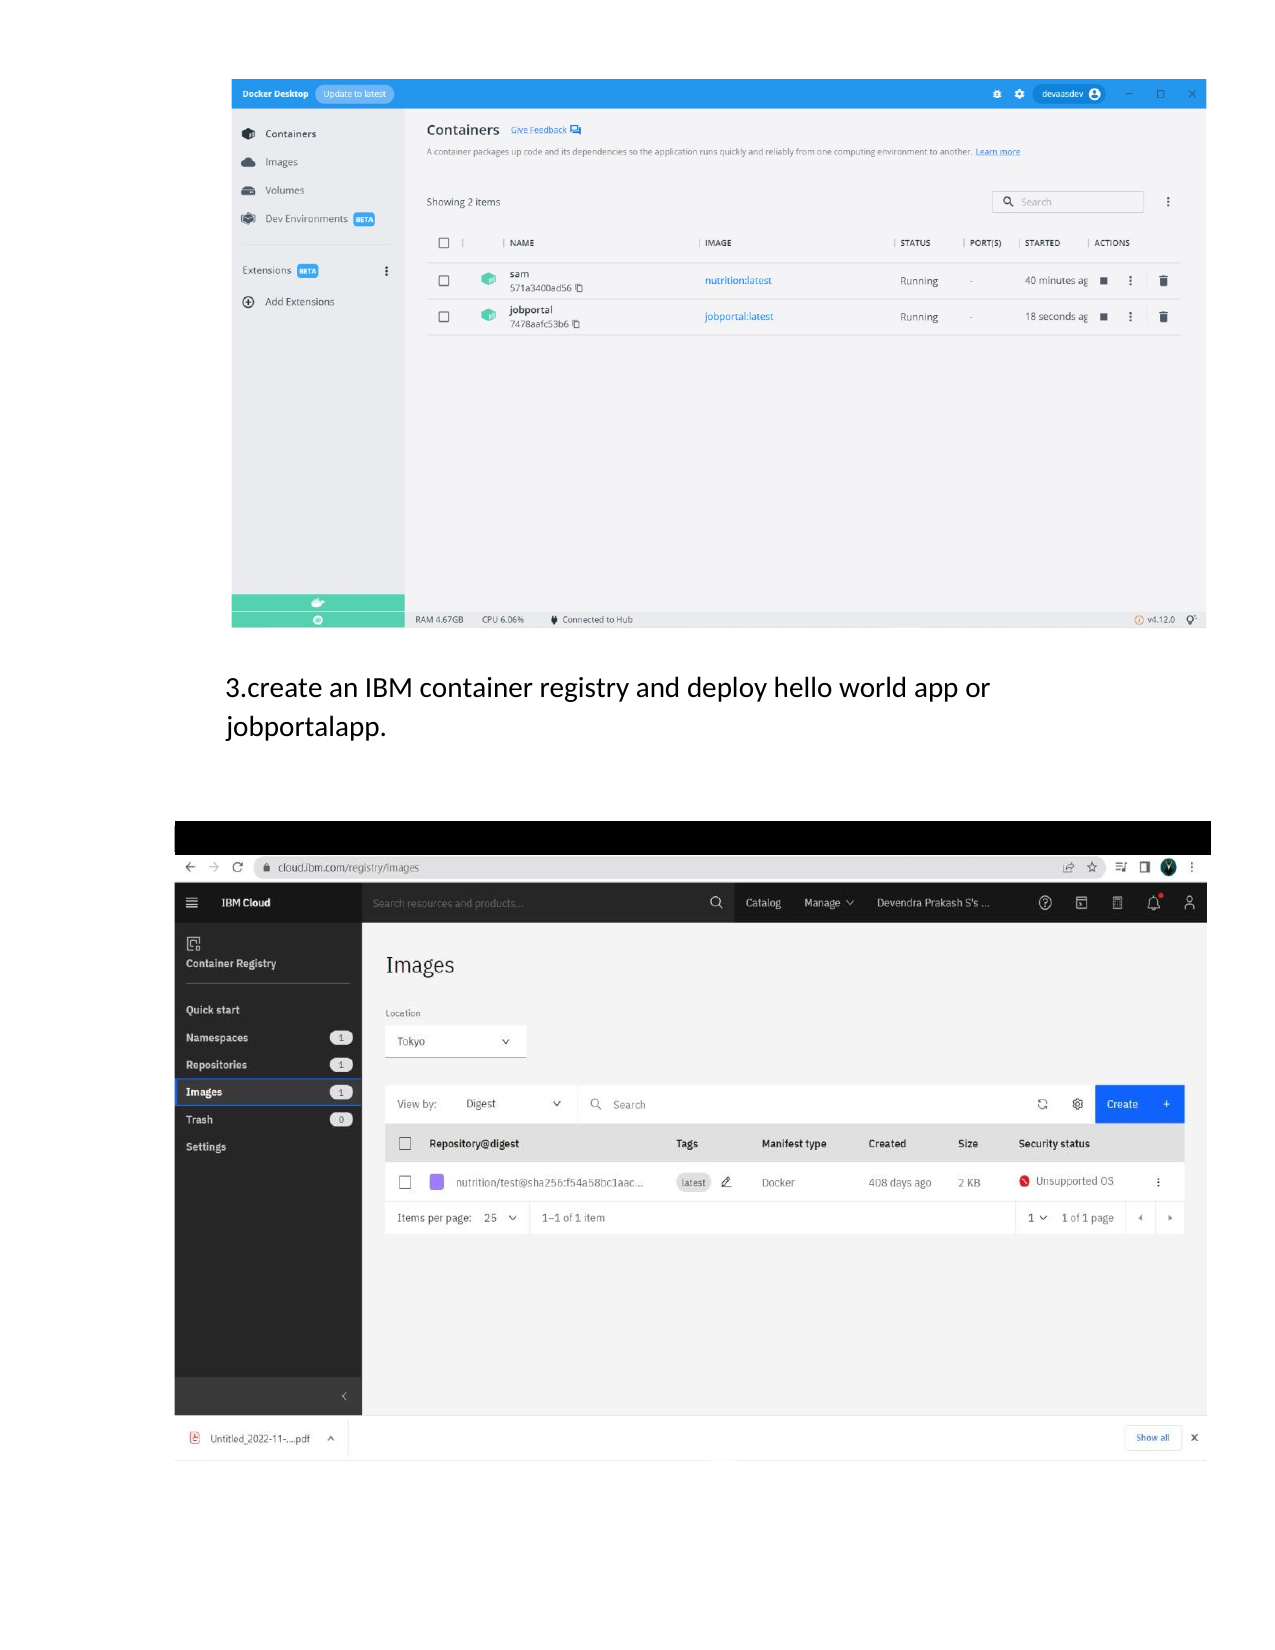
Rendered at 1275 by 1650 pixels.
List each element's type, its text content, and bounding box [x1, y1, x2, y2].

picture [231, 79, 1207, 628]
text 3.create an IBM container registry and deploy hello world app or jobportalapp. [225, 669, 1137, 744]
picture [174, 826, 1207, 1461]
